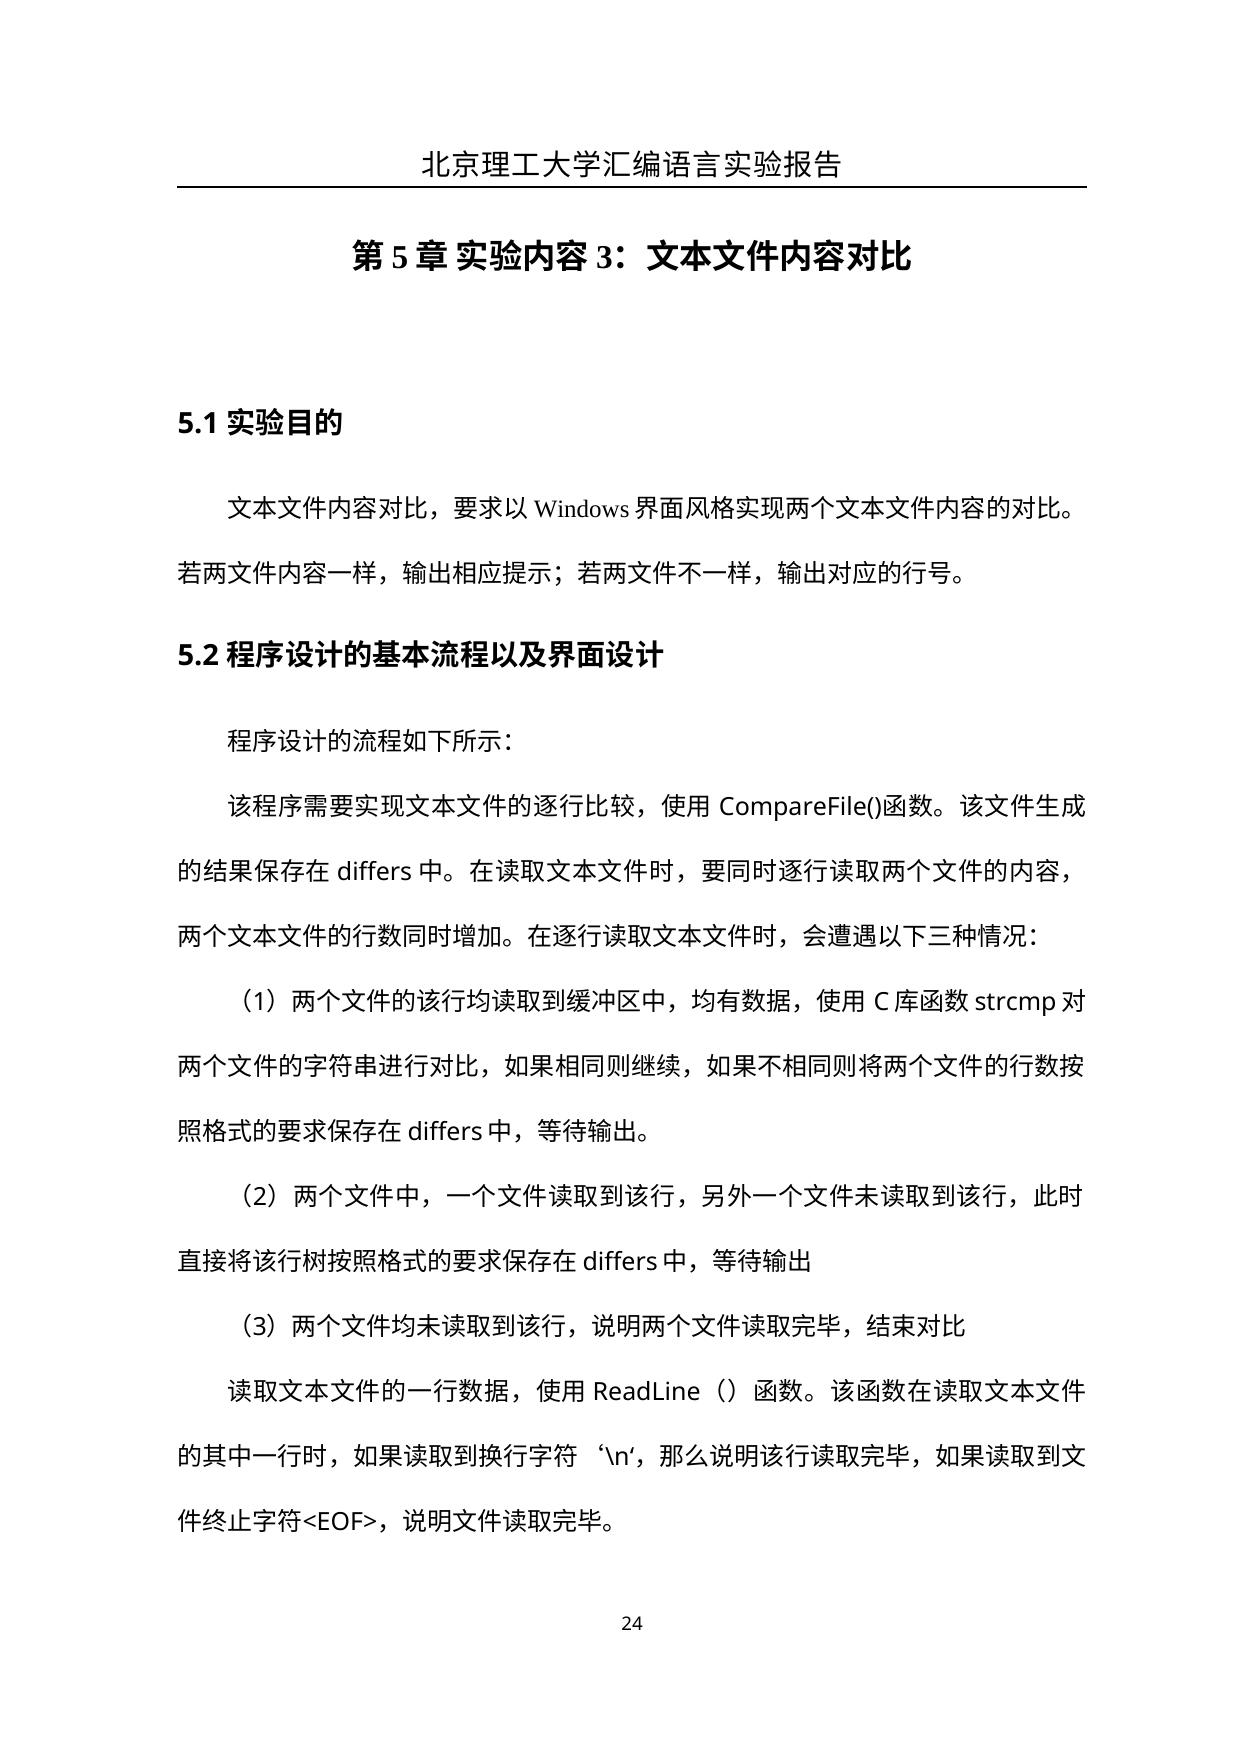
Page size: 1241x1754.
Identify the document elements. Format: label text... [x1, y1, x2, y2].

text 该程序需要实现文本文件的逐行比较，使用CompareFile()函数。该文件生成的结果保存在differs中。在读取文本文件时，要同时逐行读取两个文件的内容，两个文本文件的行数同时增加。在逐行读取文本文件时，会遭遇以下三种情况： [177, 772, 1087, 967]
text 5.2 程序设计的基本流程以及界面设计 [177, 621, 1087, 686]
text 读取文本文件的一行数据，使用ReadLine（）函数。该函数在读取文本文件的其中一行时，如果读取到换行字符‘\n‘，那么说明该行读取完毕，如果读取到文件终止字符<EOF>，说明文件读取完毕。 [177, 1357, 1087, 1552]
text （1）两个文件的该行均读取到缓冲区中，均有数据，使用C库函数strcmp对两个文件的字符串进行对比，如果相同则继续，如果不相同则将两个文件的行数按照格式的要求保存在differs中，等待输出。 [177, 967, 1087, 1162]
text 文本文件内容对比，要求以Windows界面风格实现两个文本文件内容的对比。若两文件内容一样，输出相应提示；若两文件不一样，输出对应的行号。 [177, 474, 1087, 604]
text 5.1 实验目的 [177, 388, 1087, 453]
text （2）两个文件中，一个文件读取到该行，另外一个文件未读取到该行，此时直接将该行树按照格式的要求保存在differs中，等待输出 [177, 1162, 1087, 1292]
subtitle 第5章 实验内容3：文本文件内容对比 [177, 221, 1087, 286]
text （3）两个文件均未读取到该行，说明两个文件读取完毕，结束对比 [177, 1292, 1087, 1357]
text 程序设计的流程如下所示： [177, 707, 1087, 772]
